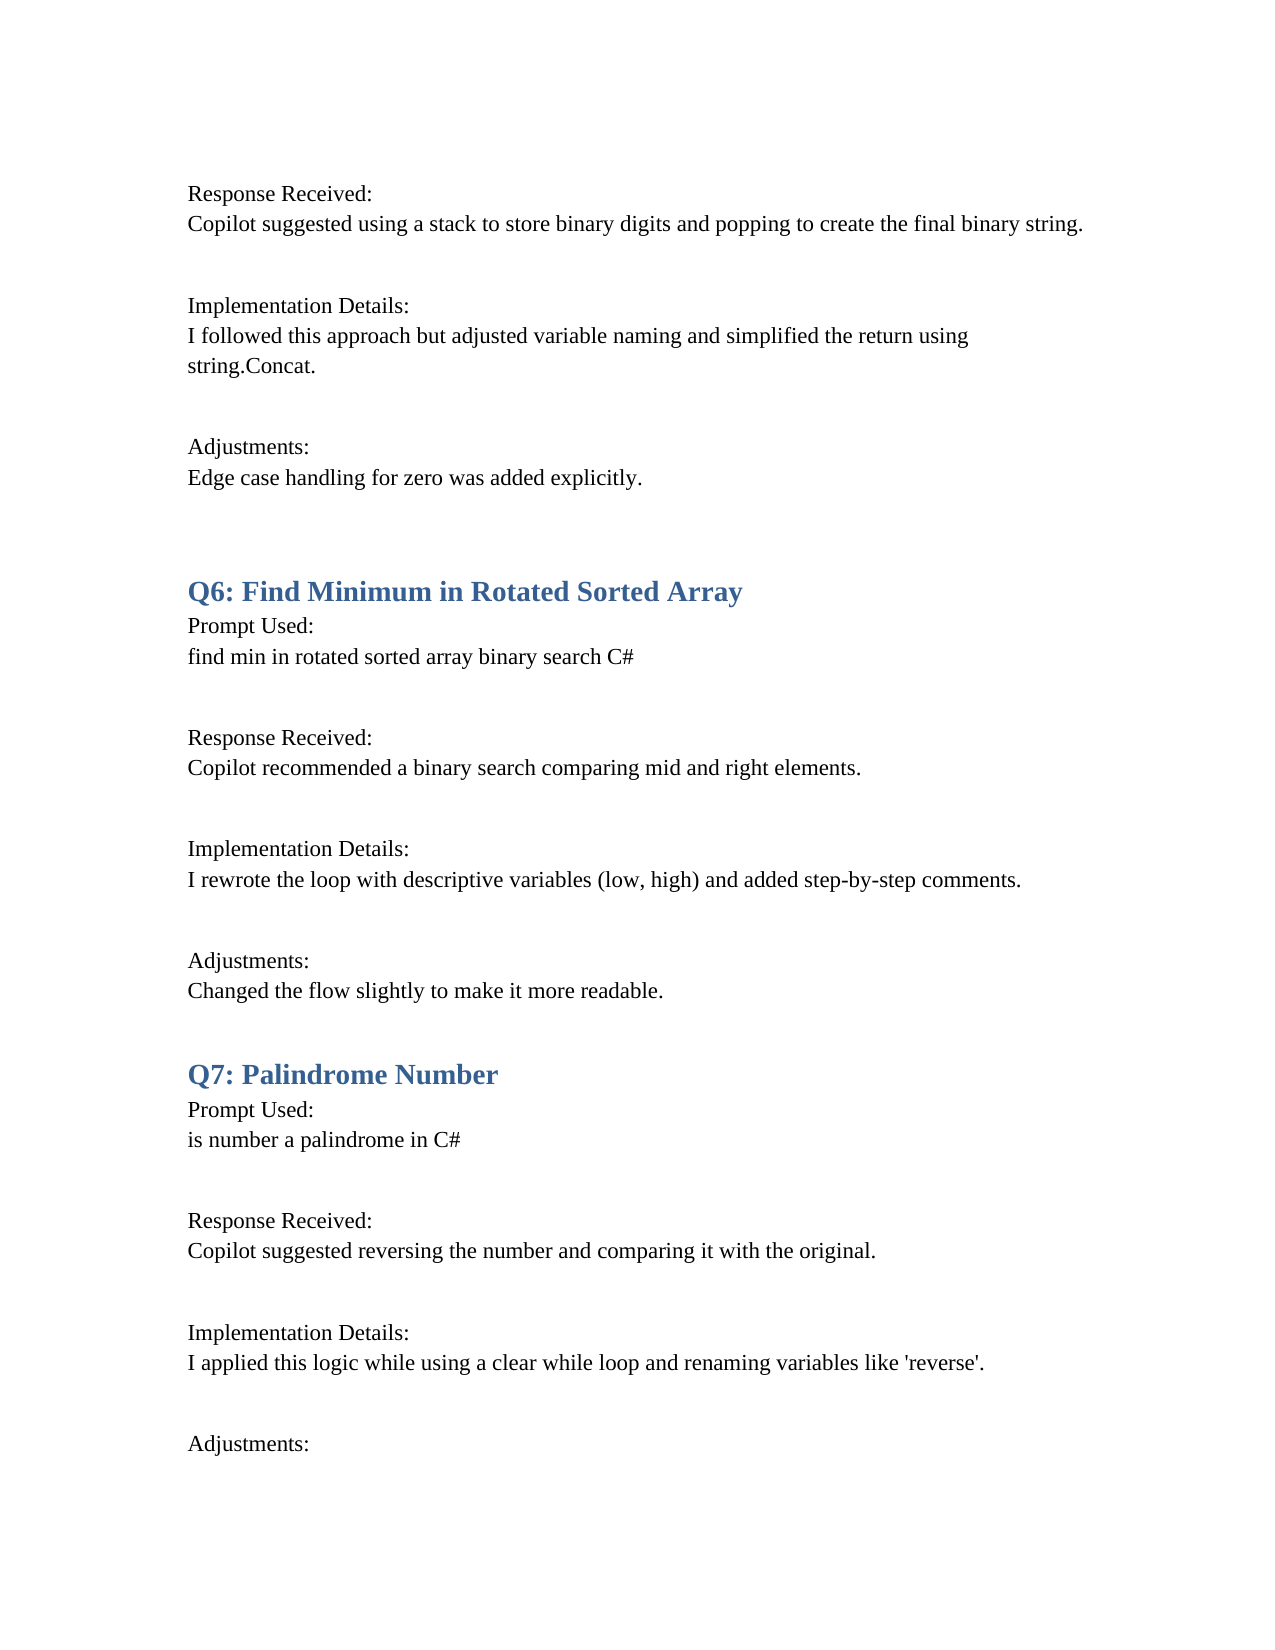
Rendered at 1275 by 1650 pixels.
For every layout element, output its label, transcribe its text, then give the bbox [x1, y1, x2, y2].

text Response Received: Copilot suggested using a stack to store binary digits and popping to create the final binary string. [187, 150, 1087, 237]
text Prompt Used: is number a palindrome in C# [187, 1096, 1087, 1152]
text Implementation Details: I followed this approach but adjusted variable naming and simplified the return using string.Concat. [187, 261, 1087, 378]
text Implementation Details: I rewrote the loop with descriptive variables (low, high) and added step-by-step comments. [187, 805, 1087, 892]
subtitle Q6: Find Minimum in Rotated Sorted Array [187, 574, 1087, 607]
text Response Received: Copilot recommended a binary search comparing mid and right elements. [187, 694, 1087, 781]
text Prompt Used: find min in rotated sorted array binary search C# [187, 612, 1087, 669]
text Response Received: Copilot suggested reversing the number and comparing it with the original. [187, 1177, 1087, 1264]
text Implementation Details: I applied this logic while using a clear while loop and renaming variables like 'reverse'. [187, 1288, 1087, 1375]
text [187, 1400, 1087, 1457]
subtitle Q7: Palindrome Number [187, 1057, 1087, 1091]
text Adjustments: Edge case handling for zero was added explicitly. [187, 403, 1087, 520]
text Adjustments: Changed the flow slightly to make it more readable. [187, 917, 1087, 1003]
